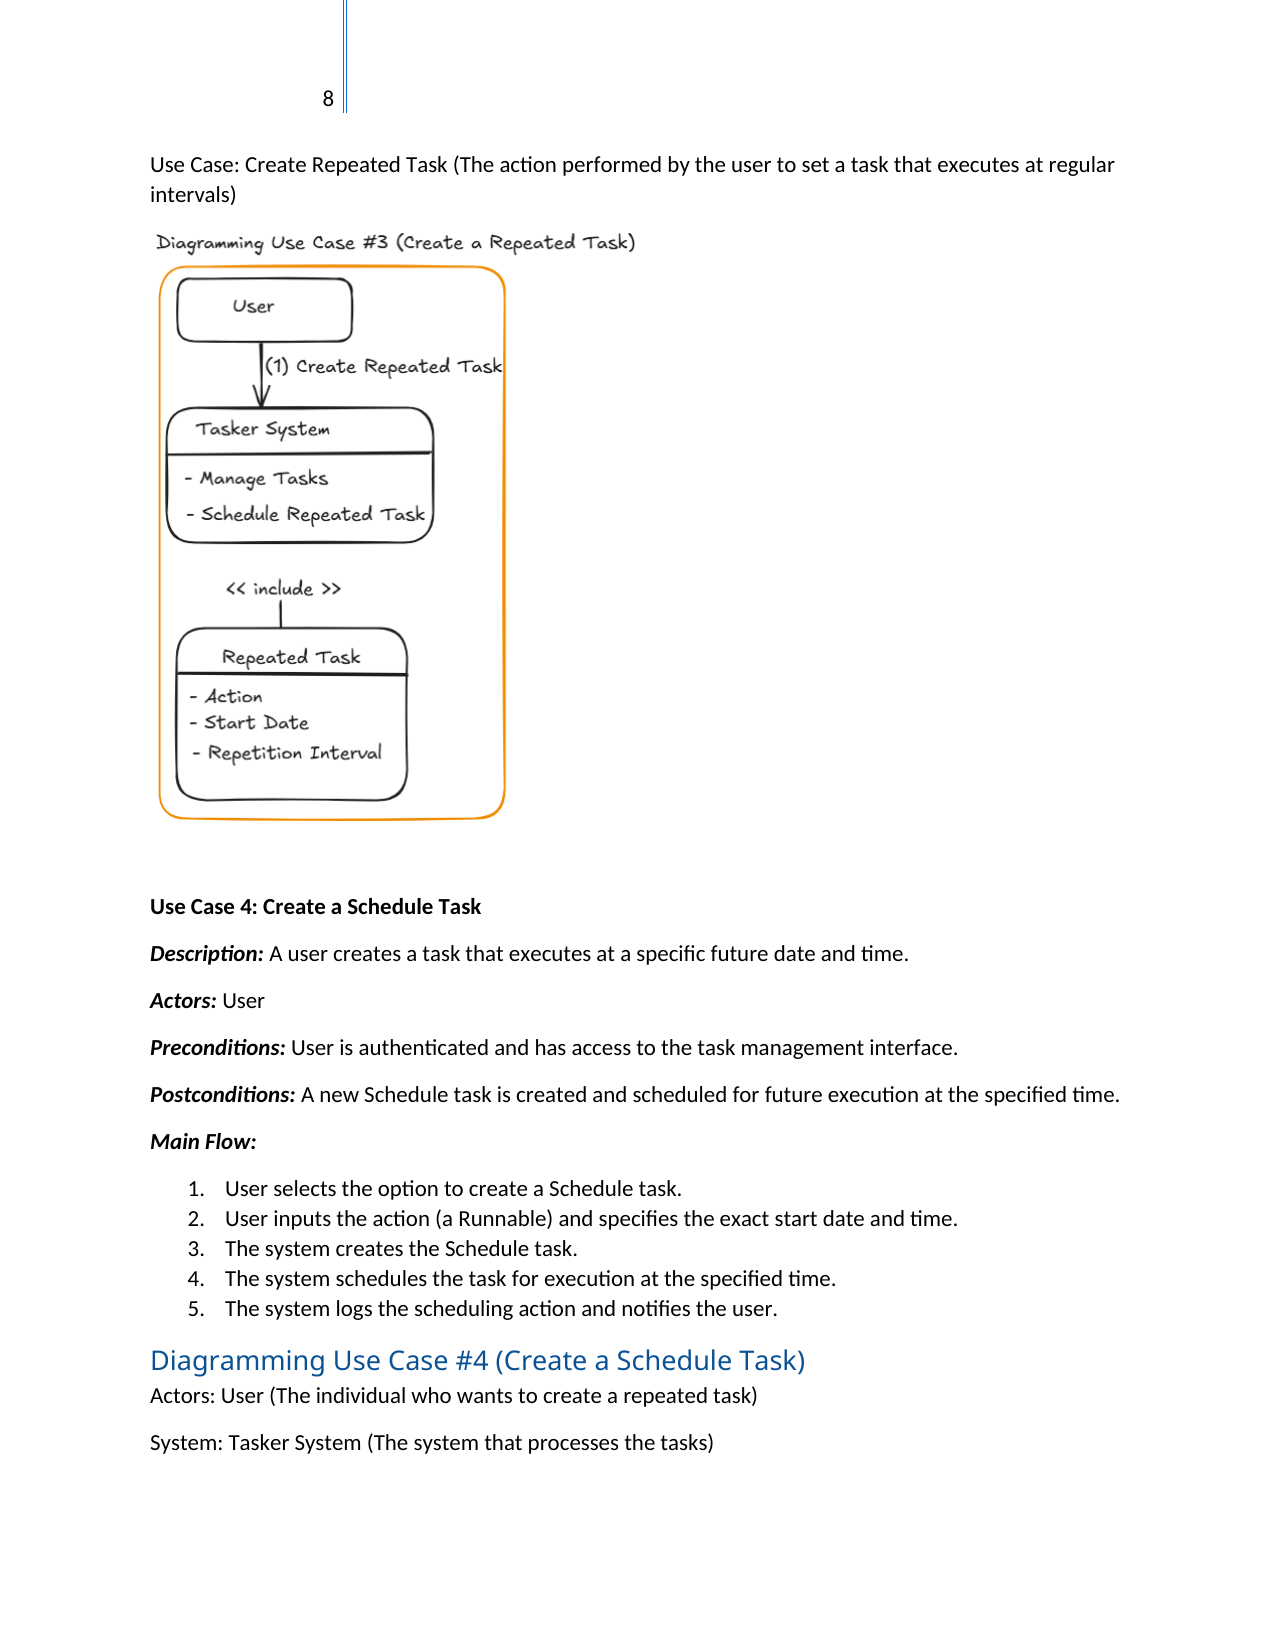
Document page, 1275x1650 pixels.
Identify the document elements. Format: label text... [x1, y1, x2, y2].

subtitle Diagramming Use Case #4 (Create a Schedule Task) [150, 1341, 1125, 1378]
text Use Case: Create Repeated Task (The action performed by the user to set a task that executes at regular intervals) [150, 150, 1125, 208]
text Actors: User [150, 986, 1125, 1014]
text Description: A user creates a task that executes at a specific future date and time. [150, 939, 1125, 967]
text System: Tasker System (The system that processes the tasks) [150, 1428, 1125, 1456]
text Actors: User (The individual who wants to create a repeated task) [150, 1381, 1125, 1409]
list The system schedules the task for execution at the specified time. [187, 1264, 1125, 1292]
text Main Flow: [150, 1127, 1125, 1155]
list User inputs the action (a Runnable) and specifies the exact start date and time. [187, 1204, 1125, 1232]
list The system creates the Schedule task. [187, 1234, 1125, 1262]
list User selects the option to create a Schedule task. [187, 1174, 1125, 1202]
picture [150, 227, 639, 827]
text Preconditions: User is authenticated and has access to the task management interface. [150, 1033, 1125, 1061]
text Use Case 4: Create a Schedule Task [150, 892, 1125, 921]
text Postconditions: A new Schedule task is created and scheduled for future execution at the specified time. [150, 1080, 1125, 1108]
list The system logs the scheduling action and notifies the user. [187, 1294, 1125, 1323]
